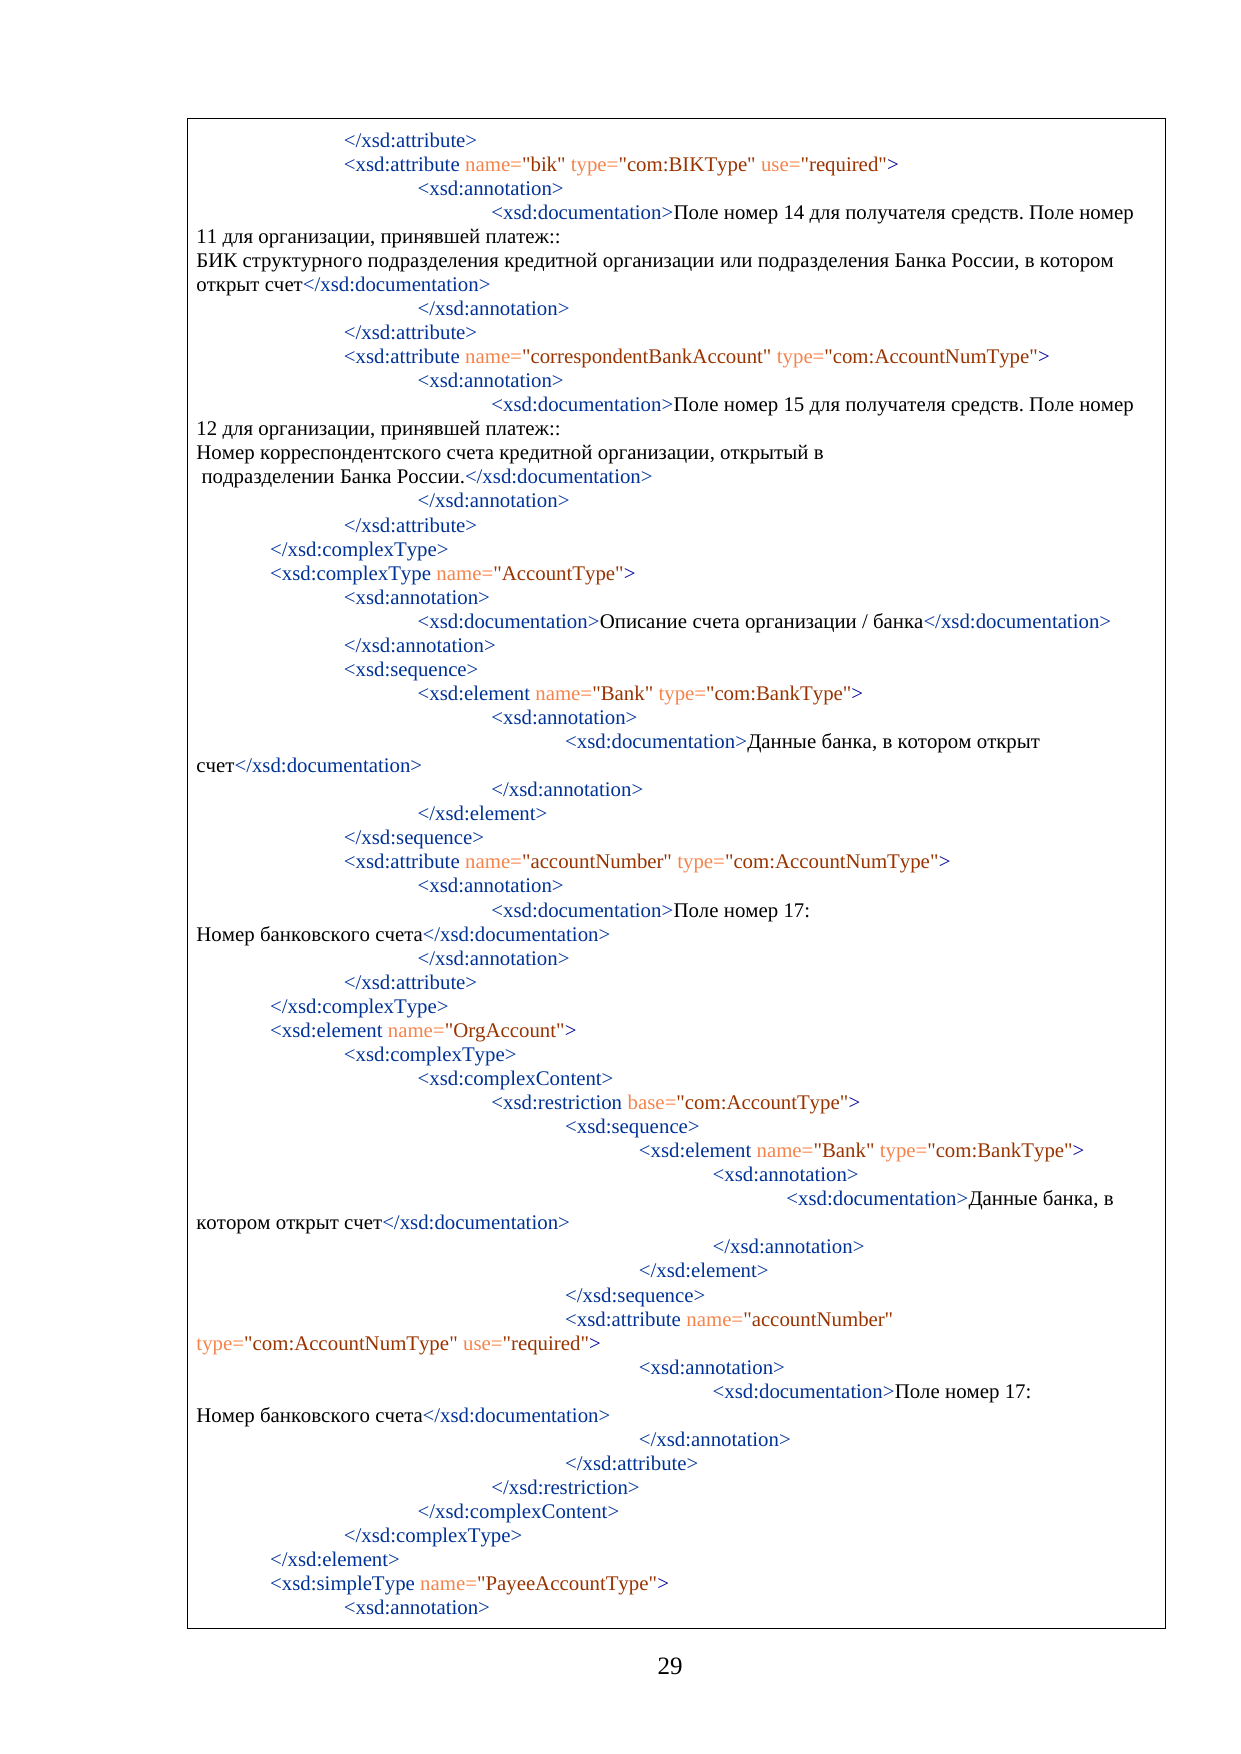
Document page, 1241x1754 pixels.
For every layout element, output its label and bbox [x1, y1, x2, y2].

table_header [188, 119, 1165, 1628]
